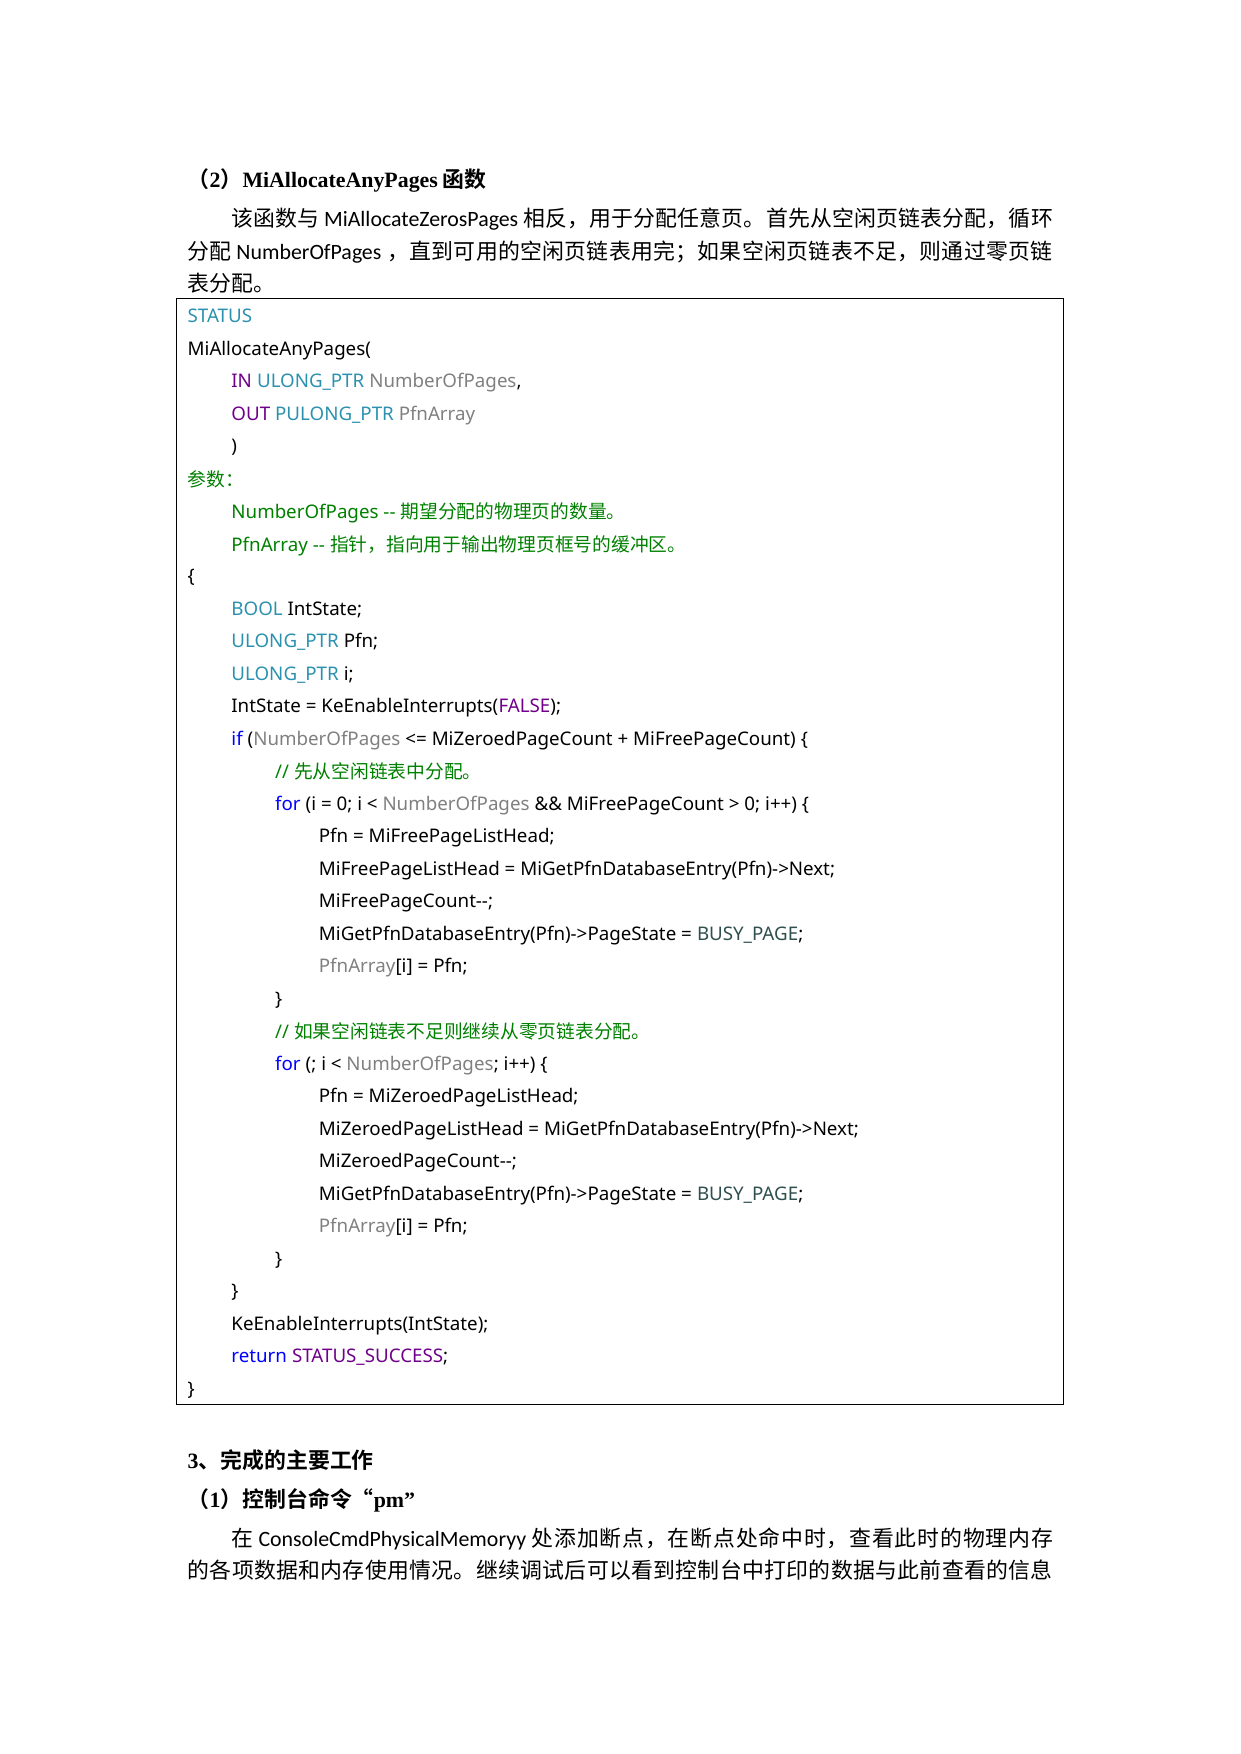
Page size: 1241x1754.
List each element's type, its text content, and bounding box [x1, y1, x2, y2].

text （1）控制台命令“pm” [187, 1482, 1053, 1514]
table_header STATUS MiAllocateAnyPages( IN ULONG_PTR NumberOfPages, OUT PULONG_PTR PfnArray ) 参数： NumberOfPages -- 期望分配的物理页的数量。 PfnArray -- 指针，指向用于输出物理页框号的缓冲区。 { BOOL IntState; ULONG_PTR Pfn; ULONG_PTR i; IntState = KeEnableInterrupts(FALSE); if (NumberOfPages <= MiZeroedPageCount + MiFreePageCount) { // 先从空闲链表中分配。 for (i = 0; i < NumberOfPages && MiFreePageCount > 0; i++) { Pfn = MiFreePageListHead; MiFreePageListHead = MiGetPfnDatabaseEntry(Pfn)->Next; MiFreePageCount--; MiGetPfnDatabaseEntry(Pfn)->PageState = BUSY_PAGE; PfnArray[i] = Pfn; } // 如果空闲链表不足则继续从零页链表分配。 for (; i < NumberOfPages; i++) { Pfn = MiZeroedPageListHead; MiZeroedPageListHead = MiGetPfnDatabaseEntry(Pfn)->Next; MiZeroedPageCount--; MiGetPfnDatabaseEntry(Pfn)->PageState = BUSY_PAGE; PfnArray[i] = Pfn; } } KeEnableInterrupts(IntState); return STATUS_SUCCESS; } [177, 299, 1063, 1404]
text 该函数与MiAllocateZerosPages相反，用于分配任意页。首先从空闲页链表分配，循环分配NumberOfPages ，直到可用的空闲页链表用完；如果空闲页链表不足，则通过零页链表分配。 [187, 201, 1053, 298]
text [187, 1520, 1053, 1585]
text 3、完成的主要工作 [187, 1443, 1053, 1475]
list （2）MiAllocateAnyPages函数 [187, 162, 1053, 194]
